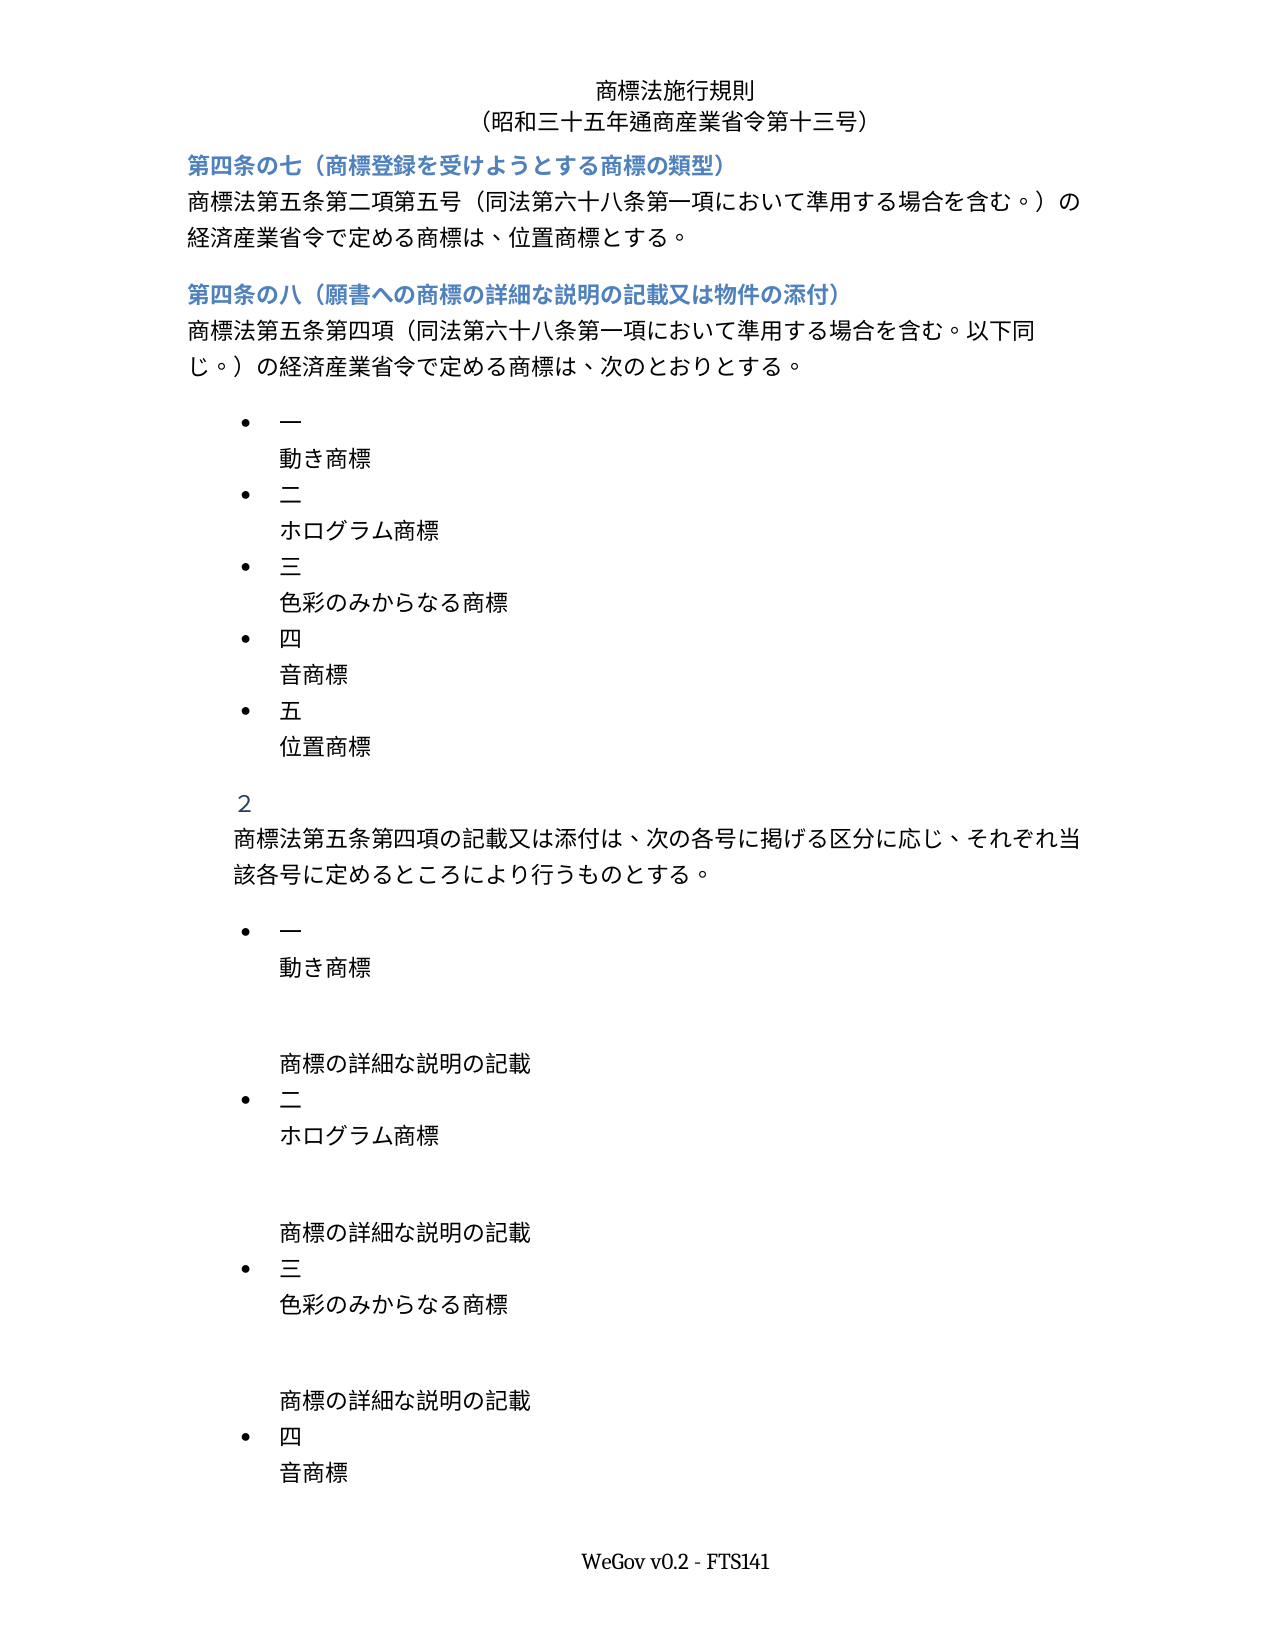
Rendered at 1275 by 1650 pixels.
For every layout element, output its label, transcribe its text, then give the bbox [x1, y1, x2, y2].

list 四 音商標 [242, 623, 1087, 690]
text 商標法第五条第二項第五号（同法第六十八条第一項において準用する場合を含む。）の経済産業省令で定める商標は、位置商標とする。 [187, 186, 1087, 253]
subtitle ２ [233, 787, 1087, 819]
subtitle 第四条の八（願書への商標の詳細な説明の記載又は物件の添付） [187, 279, 1087, 310]
list 四 音商標 商標の詳細な説明の記載（商標登録を受けようとする商標を特定するために必要がある場合に限る。）及び商標法第五条第四項の経済産業省令で定める物件の添付 [242, 1421, 1087, 1488]
list 一 動き商標 [242, 407, 1087, 474]
list 一 動き商標 商標の詳細な説明の記載 [242, 916, 1087, 1080]
subtitle 第四条の七（商標登録を受けようとする商標の類型） [187, 150, 1087, 181]
list 二 ホログラム商標 [242, 479, 1087, 546]
list 二 ホログラム商標 商標の詳細な説明の記載 [242, 1084, 1087, 1248]
list 三 色彩のみからなる商標 [242, 551, 1087, 618]
text 商標法第五条第四項の記載又は添付は、次の各号に掲げる区分に応じ、それぞれ当該各号に定めるところにより行うものとする。 [233, 823, 1087, 891]
list 三 色彩のみからなる商標 商標の詳細な説明の記載 [242, 1253, 1087, 1416]
text 商標法第五条第四項（同法第六十八条第一項において準用する場合を含む。以下同じ。）の経済産業省令で定める商標は、次のとおりとする。 [187, 314, 1087, 382]
list 五 位置商標 [242, 695, 1087, 762]
